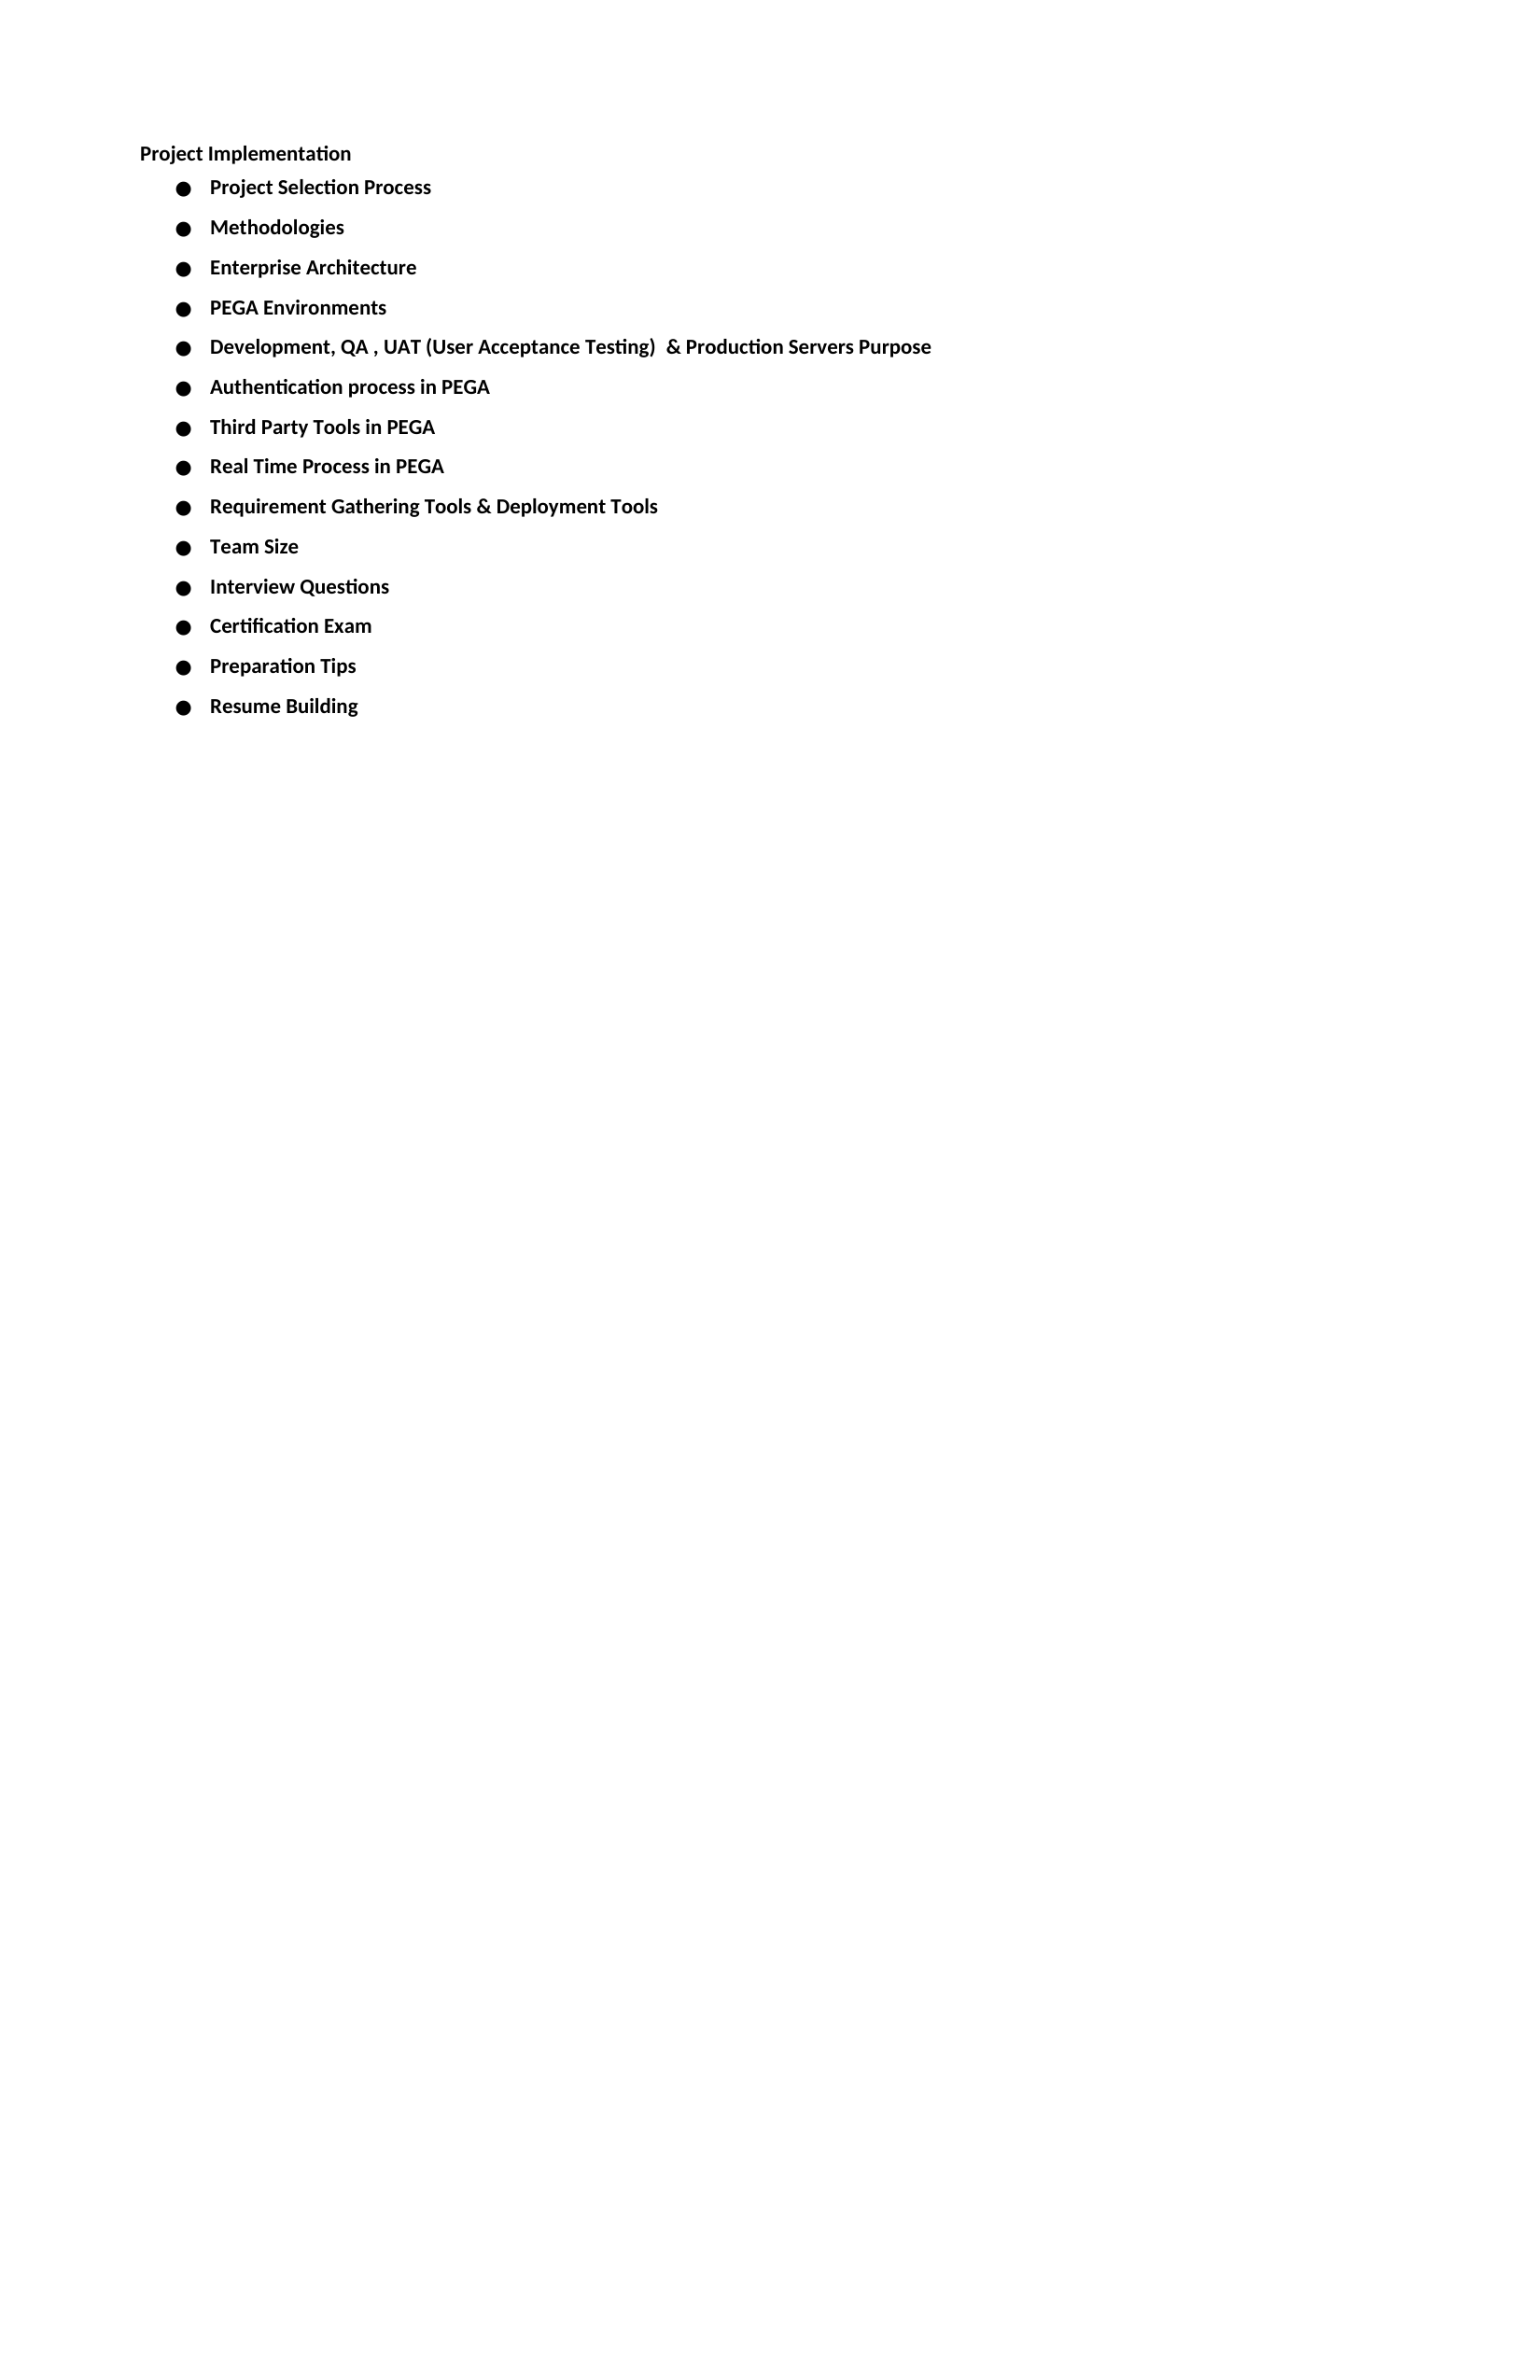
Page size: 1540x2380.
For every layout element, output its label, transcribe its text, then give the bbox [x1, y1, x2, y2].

list Interview Questions [175, 565, 1400, 605]
list Enterprise Architecture [175, 245, 1400, 286]
list Preparation Tips [175, 645, 1400, 684]
list Team Size [175, 525, 1400, 565]
list Methodologies [175, 206, 1400, 245]
list PEGA Environments [175, 286, 1400, 326]
list Third Party Tools in PEGA [175, 405, 1400, 445]
list Resume Building [175, 684, 1400, 724]
list Real Time Process in PEGA [175, 445, 1400, 485]
list Development, QA , UAT (User Acceptance Testing) & Production Servers Purpose [175, 326, 1400, 366]
list Certification Exam [175, 605, 1400, 645]
list Requirement Gathering Tools & Deployment Tools [175, 485, 1400, 525]
list Authentication process in PEGA [175, 366, 1400, 405]
list Project Selection Process [175, 166, 1400, 206]
text Project Implementation [140, 140, 1400, 166]
